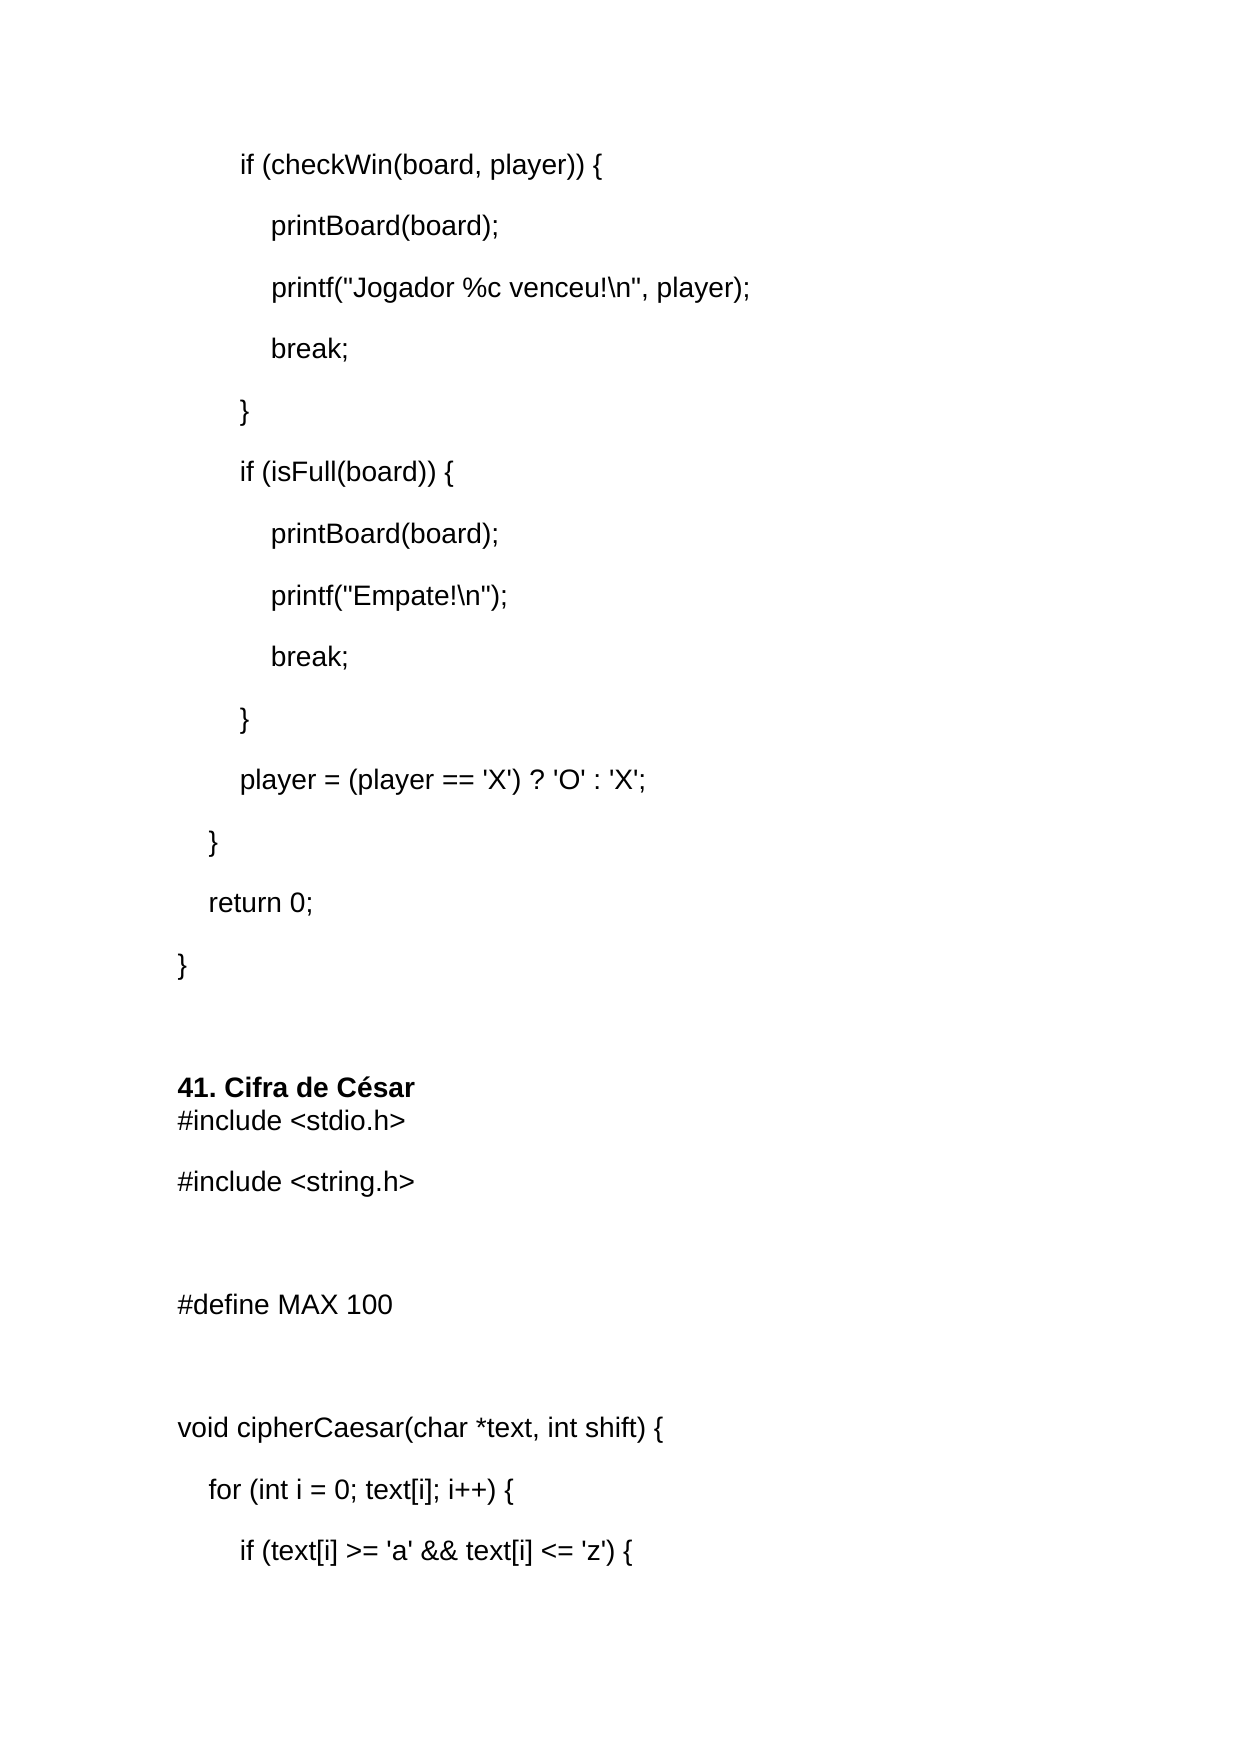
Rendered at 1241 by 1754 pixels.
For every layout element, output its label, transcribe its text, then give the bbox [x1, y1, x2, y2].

subtitle printf("Empate!\n"); [177, 578, 1063, 611]
subtitle printf("Jogador %c venceu!\n", player); [177, 271, 1063, 303]
subtitle if (text[i] >= 'a' && text[i] <= 'z') { [177, 1534, 1063, 1567]
subtitle } [177, 702, 1063, 734]
subtitle void cipherCaesar(char *text, int shift) { [177, 1411, 1063, 1444]
subtitle #define MAX 100 [177, 1288, 1063, 1321]
subtitle if (isFull(board)) { [177, 455, 1063, 488]
subtitle } [177, 825, 1063, 857]
subtitle printBoard(board); [177, 209, 1063, 242]
subtitle 41. Cifra de César #include <stdio.h> [177, 1071, 1063, 1136]
subtitle } [177, 948, 1063, 980]
subtitle for (int i = 0; text[i]; i++) { [177, 1473, 1063, 1505]
subtitle printBoard(board); [177, 517, 1063, 549]
subtitle return 0; [177, 886, 1063, 919]
subtitle player = (player == 'X') ? 'O' : 'X'; [177, 763, 1063, 796]
subtitle break; [177, 640, 1063, 672]
subtitle #include <string.h> [177, 1165, 1063, 1197]
subtitle } [177, 394, 1063, 426]
subtitle break; [177, 332, 1063, 365]
subtitle if (checkWin(board, player)) { [177, 148, 1063, 180]
